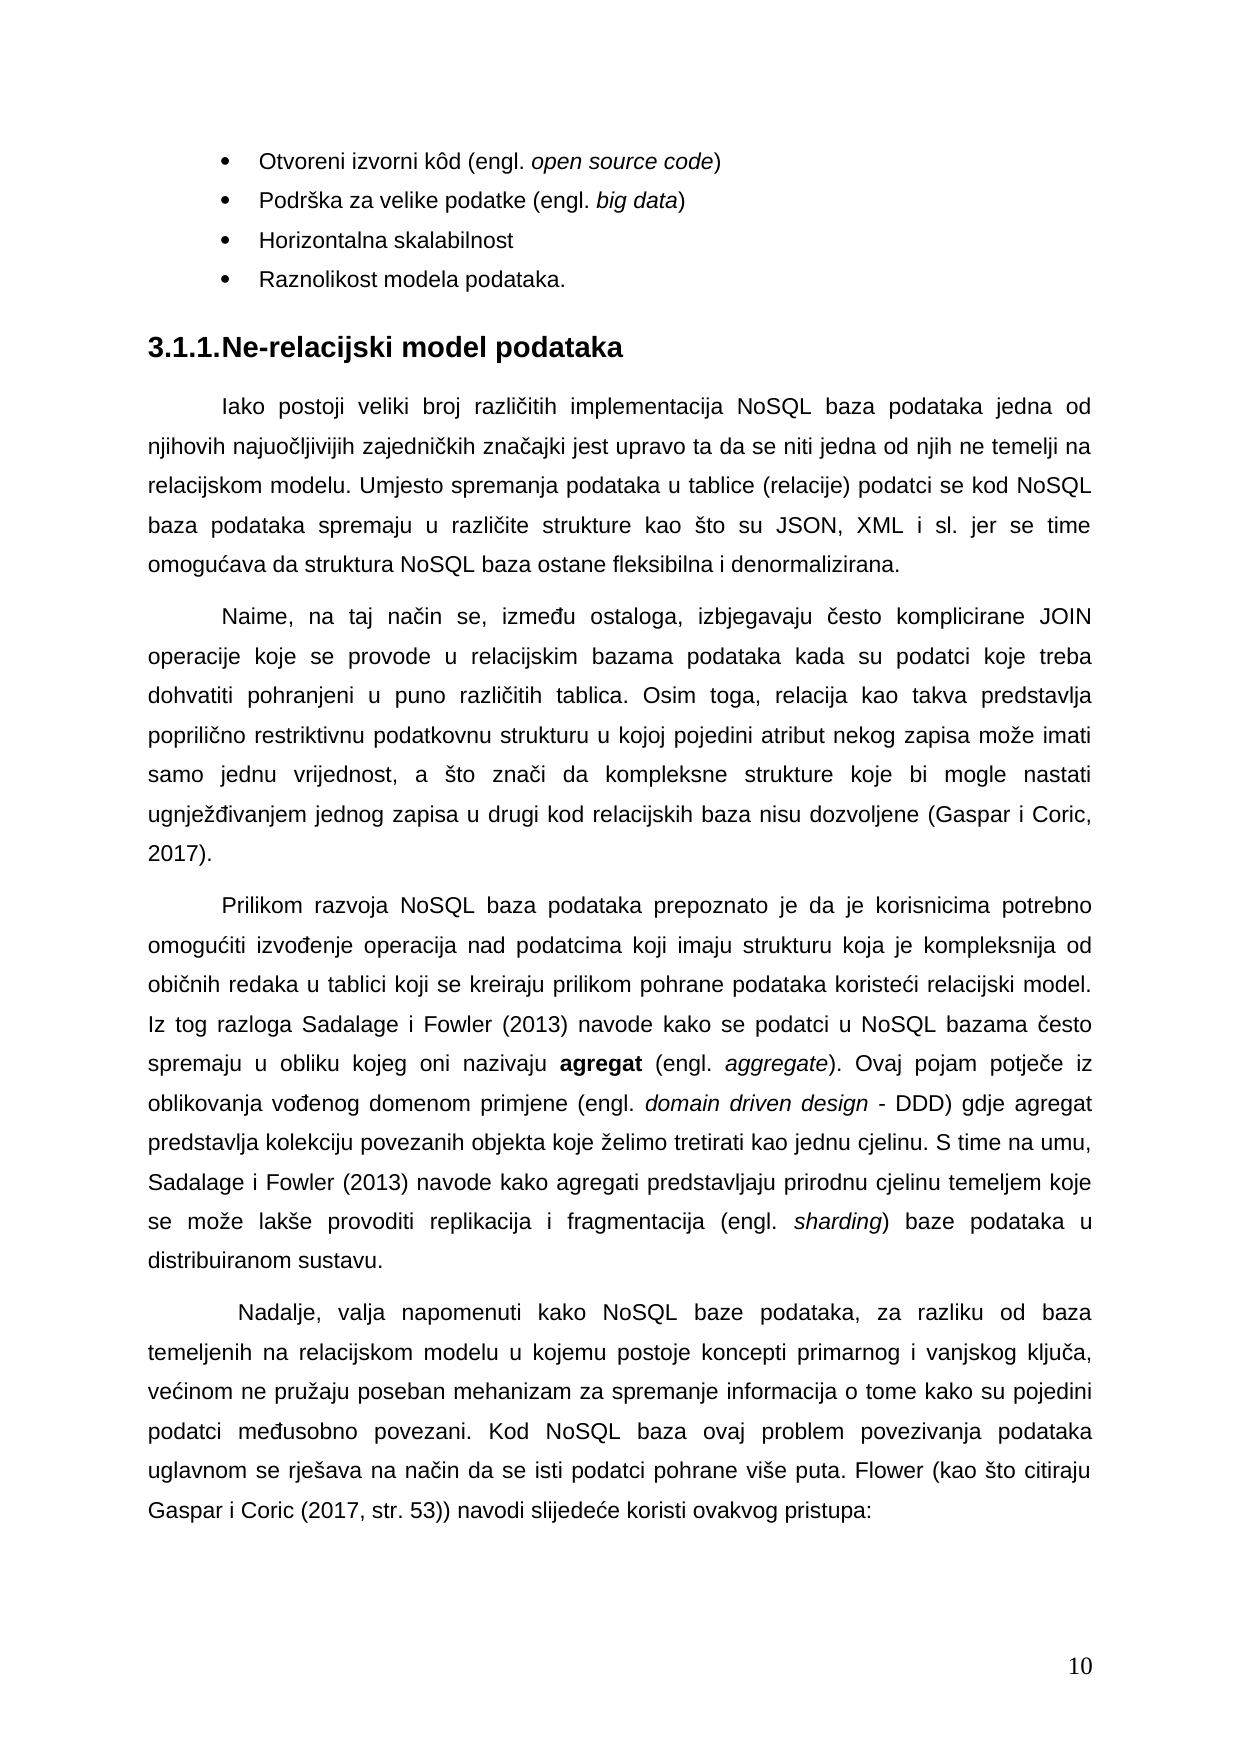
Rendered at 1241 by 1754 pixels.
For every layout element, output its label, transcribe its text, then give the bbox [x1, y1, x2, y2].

text Naime, na taj način se, između ostaloga, izbjegavaju često komplicirane JOIN operacije koje se provode u relacijskim bazama podataka kada su podatci koje treba dohvatiti pohranjeni u puno različitih tablica. Osim toga, relacija kao takva predstavlja poprilično restriktivnu podatkovnu strukturu u kojoj pojedini atribut nekog zapisa može imati samo jednu vrijednost, a što znači da kompleksne strukture koje bi mogle nastati ugnježđivanjem jednog zapisa u drugi kod relacijskih baza nisu dozvoljene (Gaspar i Coric, 2017). [148, 603, 1093, 866]
list Horizontalna skalabilnost [221, 227, 1093, 253]
text Nadalje, valja napomenuti kako NoSQL baze podataka, za razliku od baza temeljenih na relacijskom modelu u kojemu postoje koncepti primarnog i vanjskog ključa, većinom ne pružaju poseban mehanizam za spremanje informacija o tome kako su pojedini podatci međusobno povezani. Kod NoSQL baza ovaj problem povezivanja podataka uglavnom se rješava na način da se isti podatci pohrane više puta. Flower (kao što citiraju Gaspar i Coric (2017, str. 53)) navodi slijedeće koristi ovakvog pristupa: [148, 1299, 1093, 1523]
list Podrška za velike podatke (engl. big data) [221, 187, 1093, 213]
text Ne-relacijski model podataka [148, 331, 1093, 364]
list Otvoreni izvorni kôd (engl. open source code) [221, 148, 1093, 174]
list Raznolikost modela podataka. [221, 266, 1093, 292]
text Iako postoji veliki broj različitih implementacija NoSQL baza podataka jedna od njihovih najuočljivijih zajedničkih značajki jest upravo ta da se niti jedna od njih ne temelji na relacijskom modelu. Umjesto spremanja podataka u tablice (relacije) podatci se kod NoSQL baza podataka spremaju u različite strukture kao što su JSON, XML i sl. jer se time omogućava da struktura NoSQL baza ostane fleksibilna i denormalizirana. [148, 393, 1093, 578]
text Prilikom razvoja NoSQL baza podataka prepoznato je da je korisnicima potrebno omogućiti izvođenje operacija nad podatcima koji imaju strukturu koja je kompleksnija od običnih redaka u tablici koji se kreiraju prilikom pohrane podataka koristeći relacijski model. Iz tog razloga Sadalage i Fowler (2013) navode kako se podatci u NoSQL bazama često spremaju u obliku kojeg oni nazivaju agregat (engl. aggregate). Ovaj pojam potječe iz oblikovanja vođenog domenom primjene (engl. domain driven design - DDD) gdje agregat predstavlja kolekciju povezanih objekta koje želimo tretirati kao jednu cjelinu. S time na umu, Sadalage i Fowler (2013) navode kako agregati predstavljaju prirodnu cjelinu temeljem koje se može lakše provoditi replikacija i fragmentacija (engl. sharding) baze podataka u distribuiranom sustavu. [148, 892, 1093, 1274]
